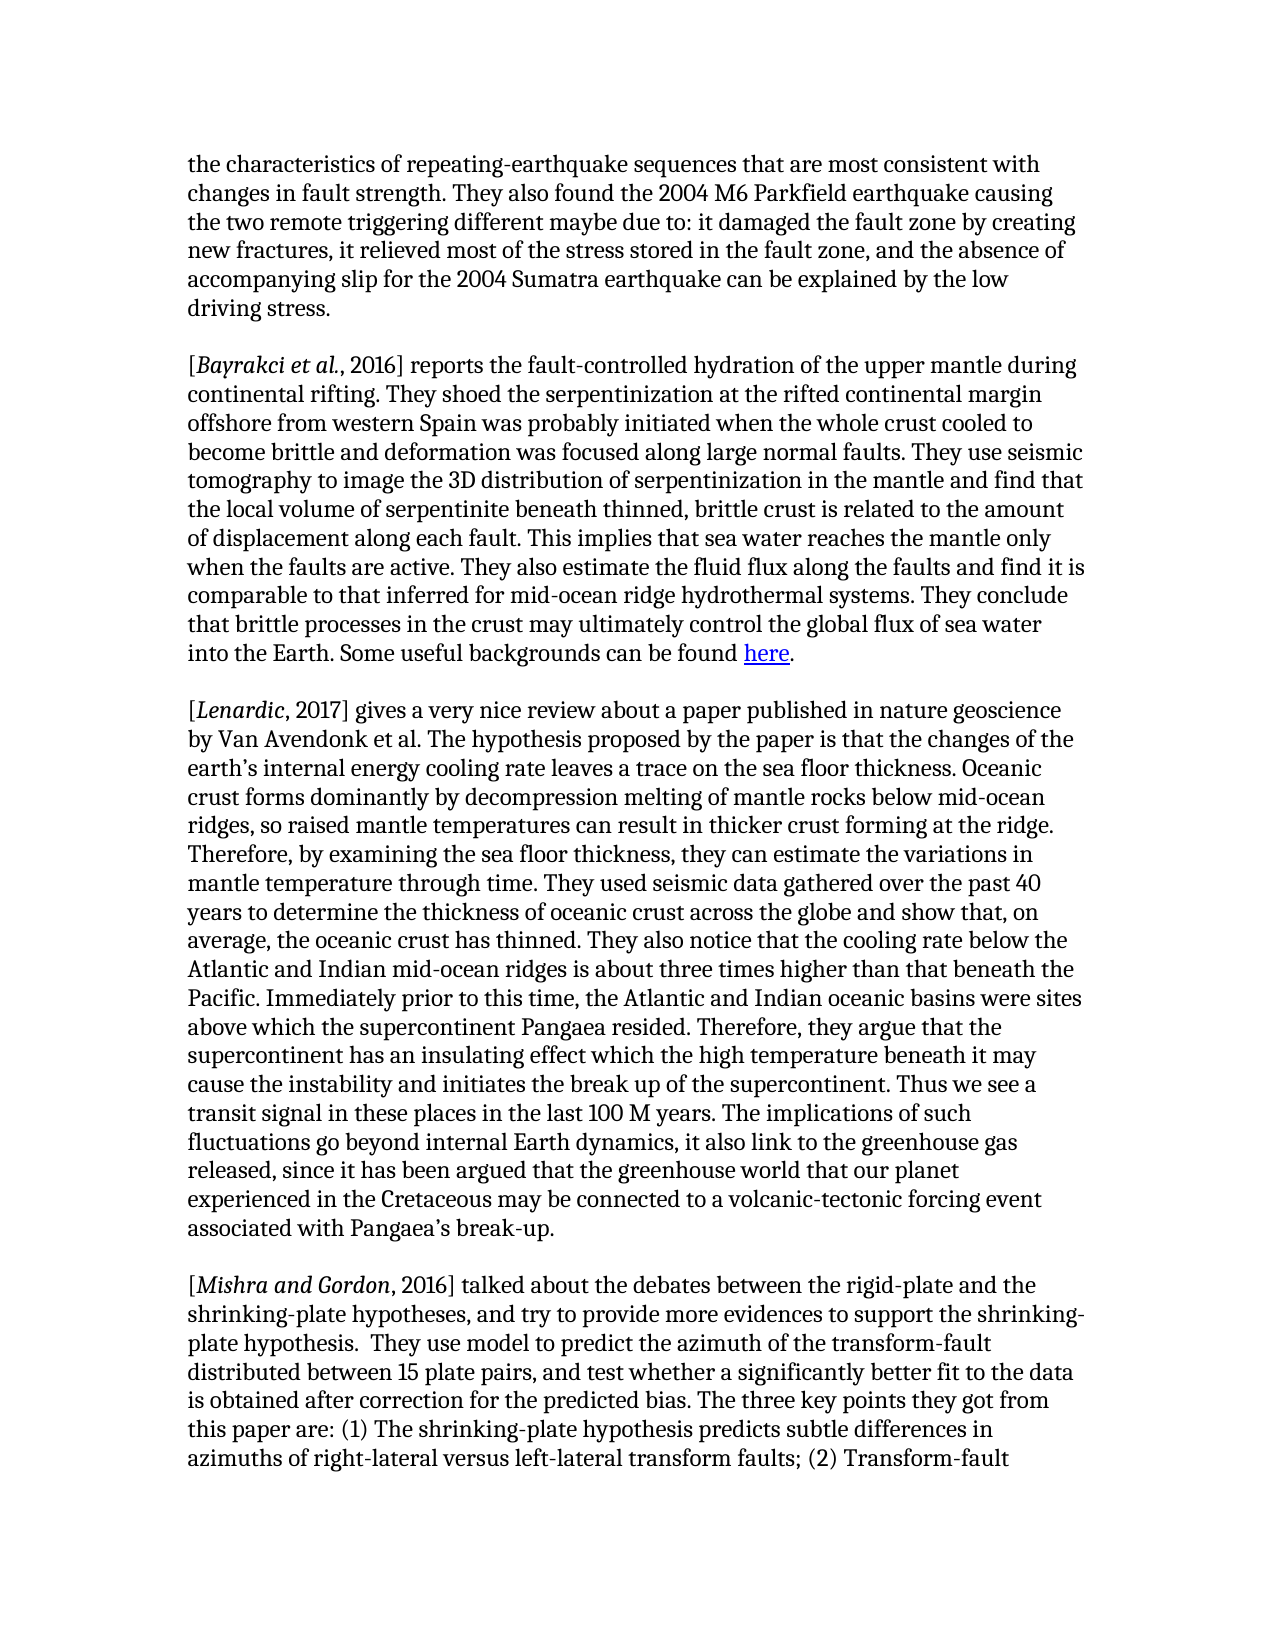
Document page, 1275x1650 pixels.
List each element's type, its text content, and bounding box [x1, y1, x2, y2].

text [Lenardic, 2017] gives a very nice review about a paper published in nature geoscience by Van Avendonk et al. The hypothesis proposed by the paper is that the changes of the earth’s internal energy cooling rate leaves a trace on the sea floor thickness. Oceanic crust forms dominantly by decompression melting of mantle rocks below mid-ocean ridges, so raised mantle temperatures can result in thicker crust forming at the ridge. Therefore, by examining the sea floor thickness, they can estimate the variations in mantle temperature through time. They used seismic data gathered over the past 40 years to determine the thickness of oceanic crust across the globe and show that, on average, the oceanic crust has thinned. They also notice that the cooling rate below the Atlantic and Indian mid-ocean ridges is about three times higher than that beneath the Pacific. Immediately prior to this time, the Atlantic and Indian oceanic basins were sites above which the supercontinent Pangaea resided. Therefore, they argue that the supercontinent has an insulating effect which the high temperature beneath it may cause the instability and initiates the break up of the supercontinent. Thus we see a transit signal in these places in the last 100 M years. The implications of such fluctuations go beyond internal Earth dynamics, it also link to the greenhouse gas released, since it has been argued that the greenhouse world that our planet experienced in the Cretaceous may be connected to a volcanic-tectonic forcing event associated with Pangaea’s break-up. [187, 696, 1087, 1242]
text [Bayrakci et al., 2016] reports the fault-controlled hydration of the upper mantle during continental rifting. They shoed the serpentinization at the rifted continental margin offshore from western Spain was probably initiated when the whole crust cooled to become brittle and deformation was focused along large normal faults. They use seismic tomography to image the 3D distribution of serpentinization in the mantle and find that the local volume of serpentinite beneath thinned, brittle crust is related to the amount of displacement along each fault. This implies that sea water reaches the mantle only when the faults are active. They also estimate the fluid flux along the faults and find it is comparable to that inferred for mid-ocean ridge hydrothermal systems. They conclude that brittle processes in the crust may ultimately control the global flux of sea water into the Earth. Some useful backgrounds can be found here. [187, 351, 1087, 667]
